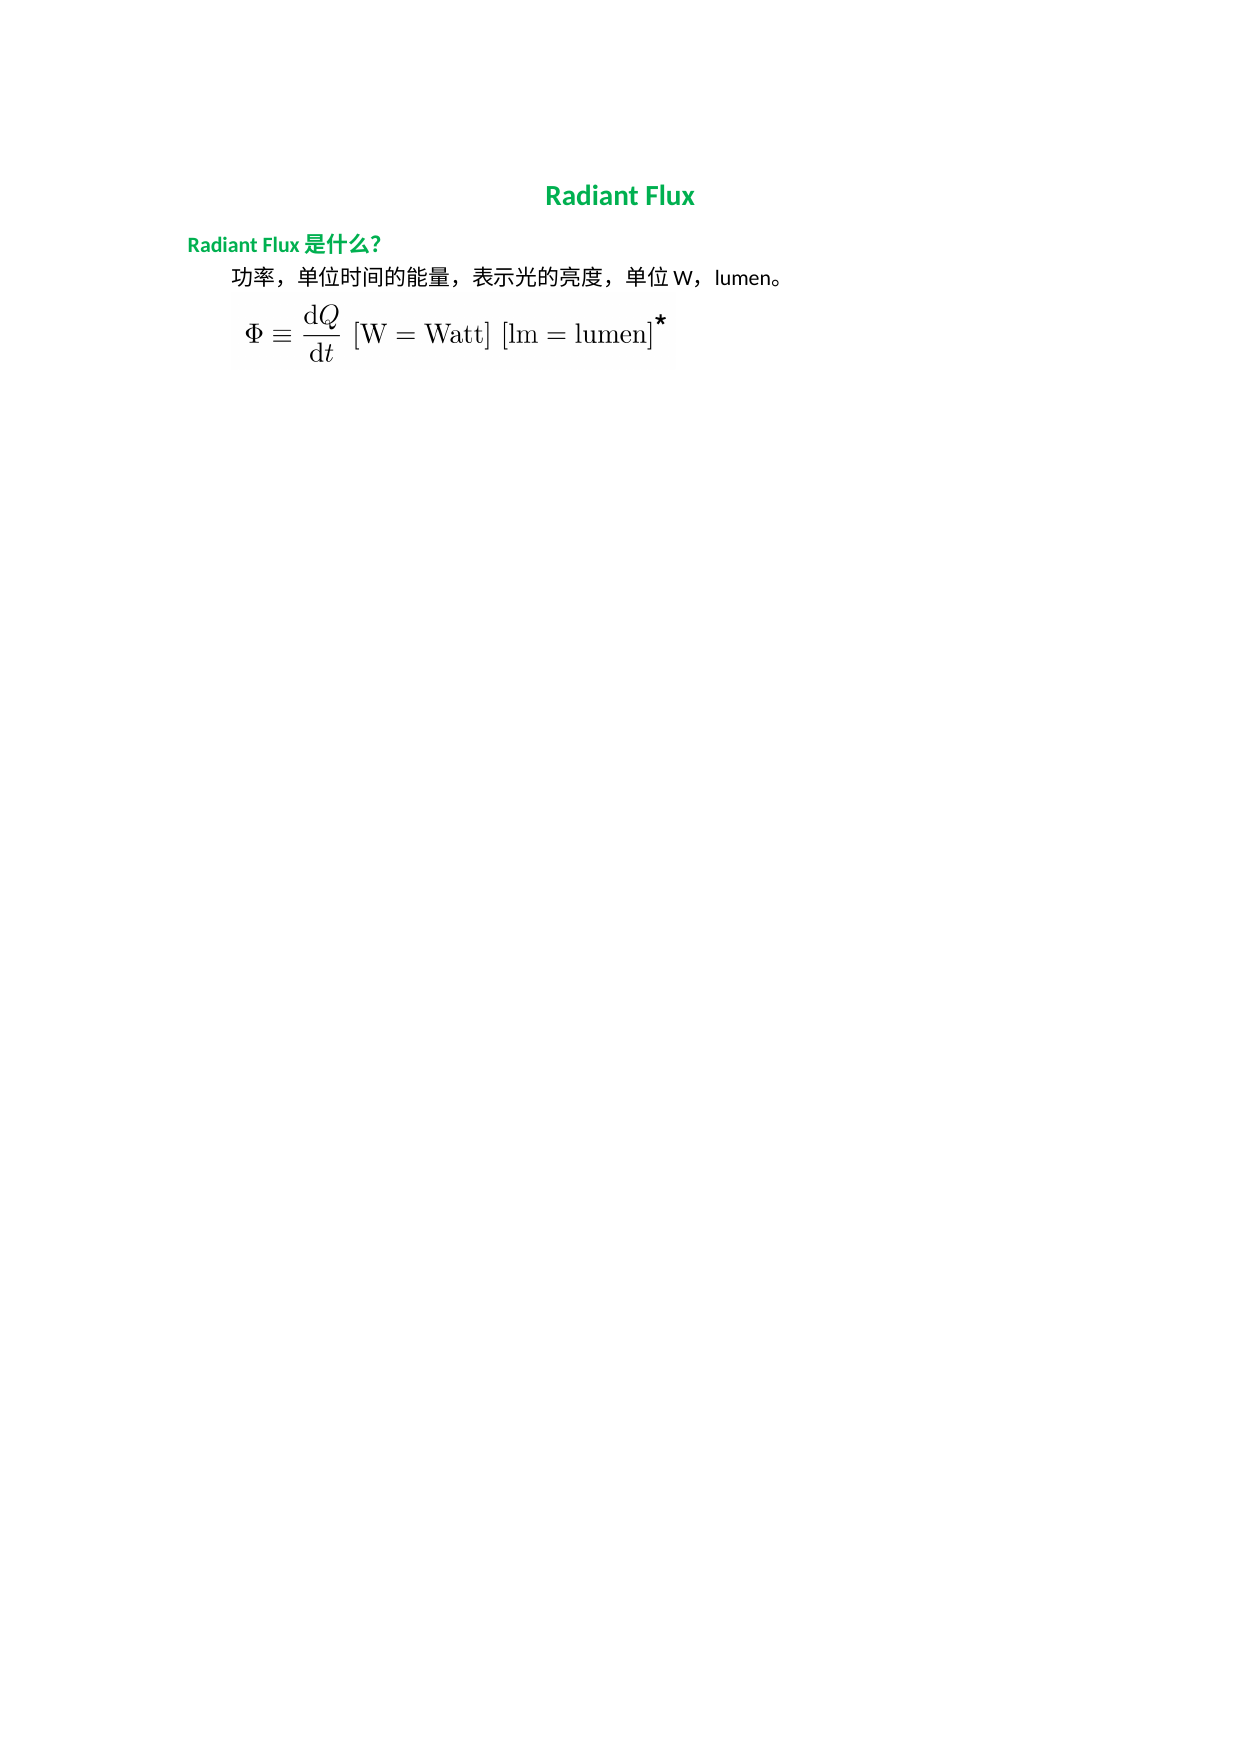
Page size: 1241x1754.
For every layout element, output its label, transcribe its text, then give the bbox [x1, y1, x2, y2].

picture [231, 292, 676, 370]
text Radiant Flux [187, 162, 1053, 227]
text 功率，单位时间的能量，表示光的亮度，单位W，lumen。 [187, 259, 1053, 292]
text Radiant Flux是什么？ [187, 227, 1053, 259]
